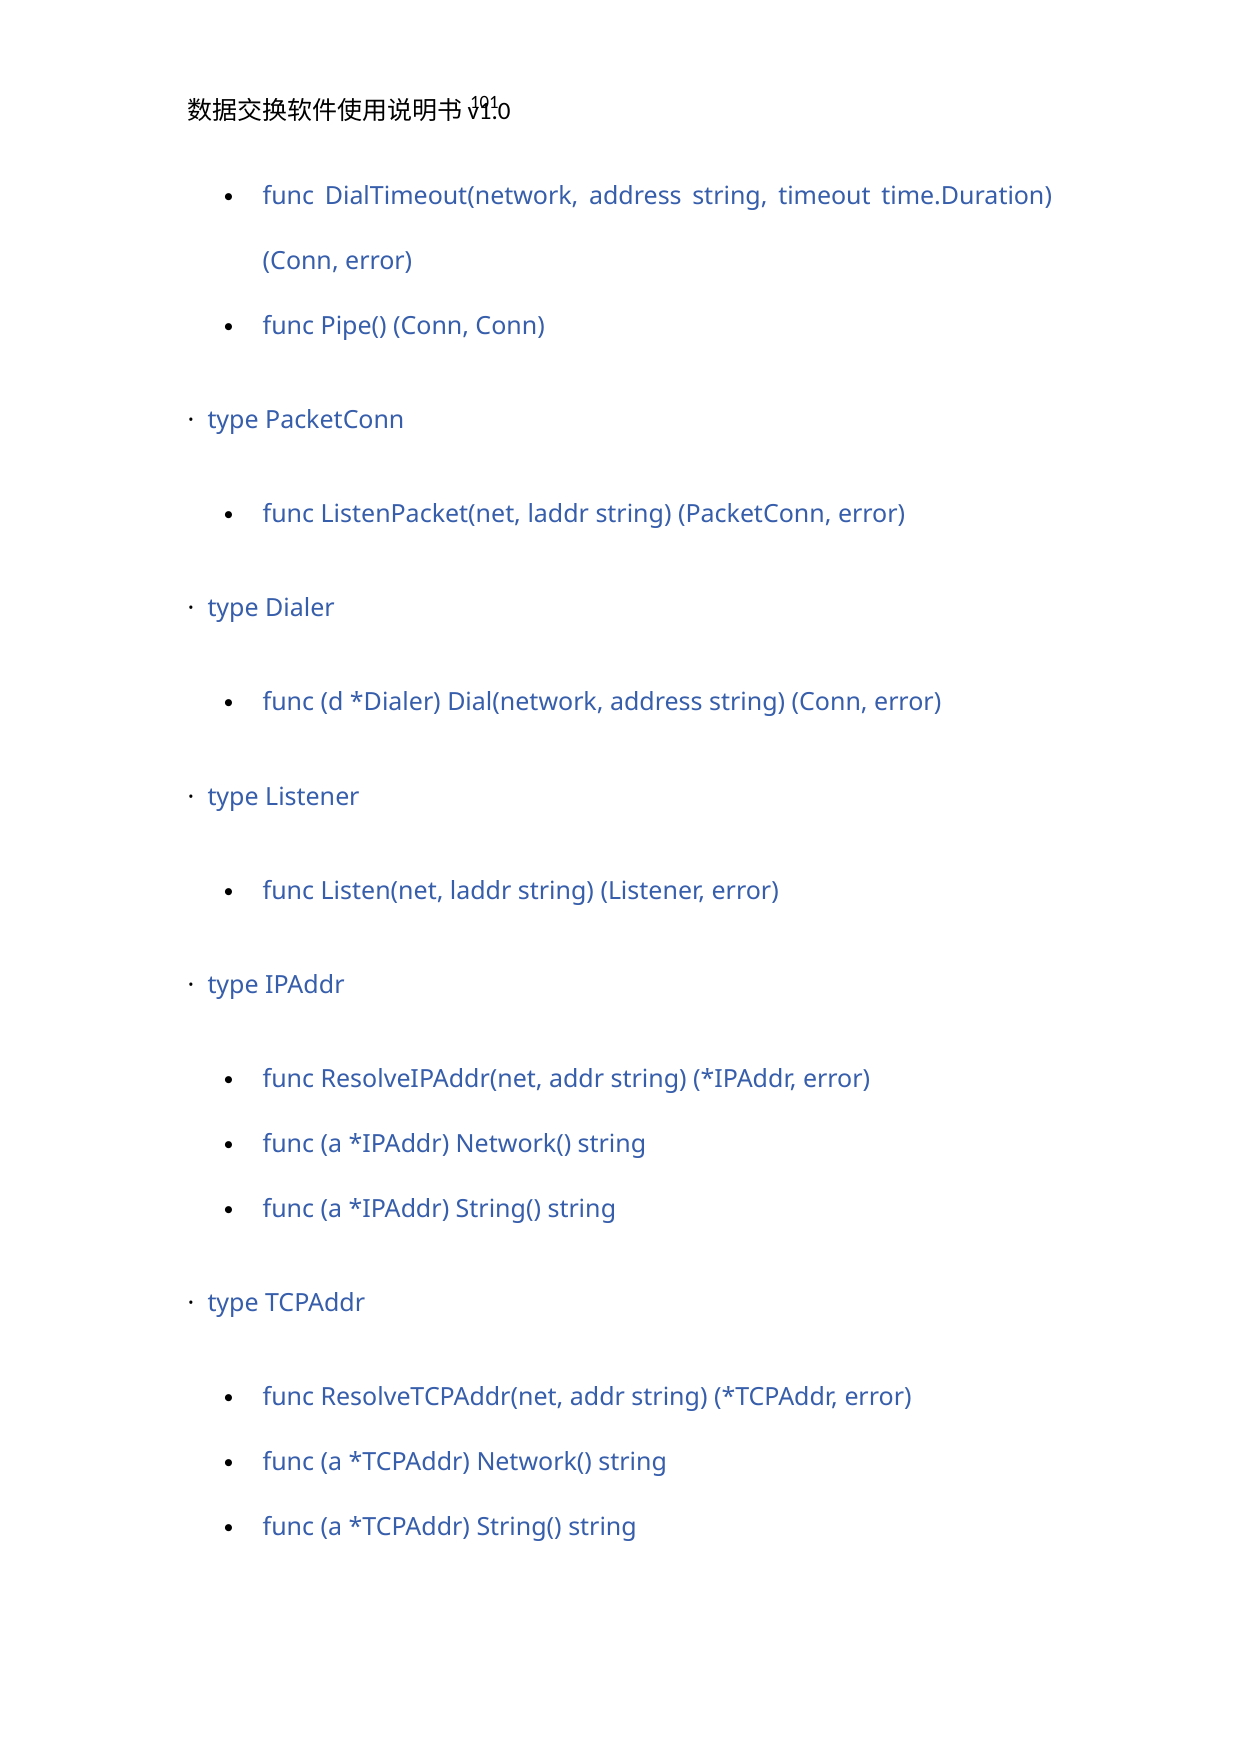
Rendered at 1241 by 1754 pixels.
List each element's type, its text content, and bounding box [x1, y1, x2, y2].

list func (a *TCPAddr) String() string [225, 1494, 1053, 1559]
text · type IPAddr [187, 951, 1053, 1016]
list func Listen(net, laddr string) (Listener, error) [225, 857, 1053, 922]
list func (a *IPAddr) Network() string [225, 1110, 1053, 1175]
text · type Listener [187, 763, 1053, 828]
list func ResolveIPAddr(net, addr string) (*IPAddr, error) [225, 1045, 1053, 1110]
text · type PacketConn [187, 386, 1053, 451]
list func ListenPacket(net, laddr string) (PacketConn, error) [225, 480, 1053, 545]
text · type Dialer [187, 574, 1053, 639]
list func DialTimeout(network, address string, timeout time.Duration) (Conn, error) [225, 162, 1053, 292]
list func (a *IPAddr) String() string [225, 1175, 1053, 1240]
list func Pipe() (Conn, Conn) [225, 292, 1053, 357]
text · type TCPAddr [187, 1269, 1053, 1334]
list func ResolveTCPAddr(net, addr string) (*TCPAddr, error) [225, 1364, 1053, 1429]
list func (a *TCPAddr) Network() string [225, 1429, 1053, 1494]
list func (d *Dialer) Dial(network, address string) (Conn, error) [225, 669, 1053, 734]
